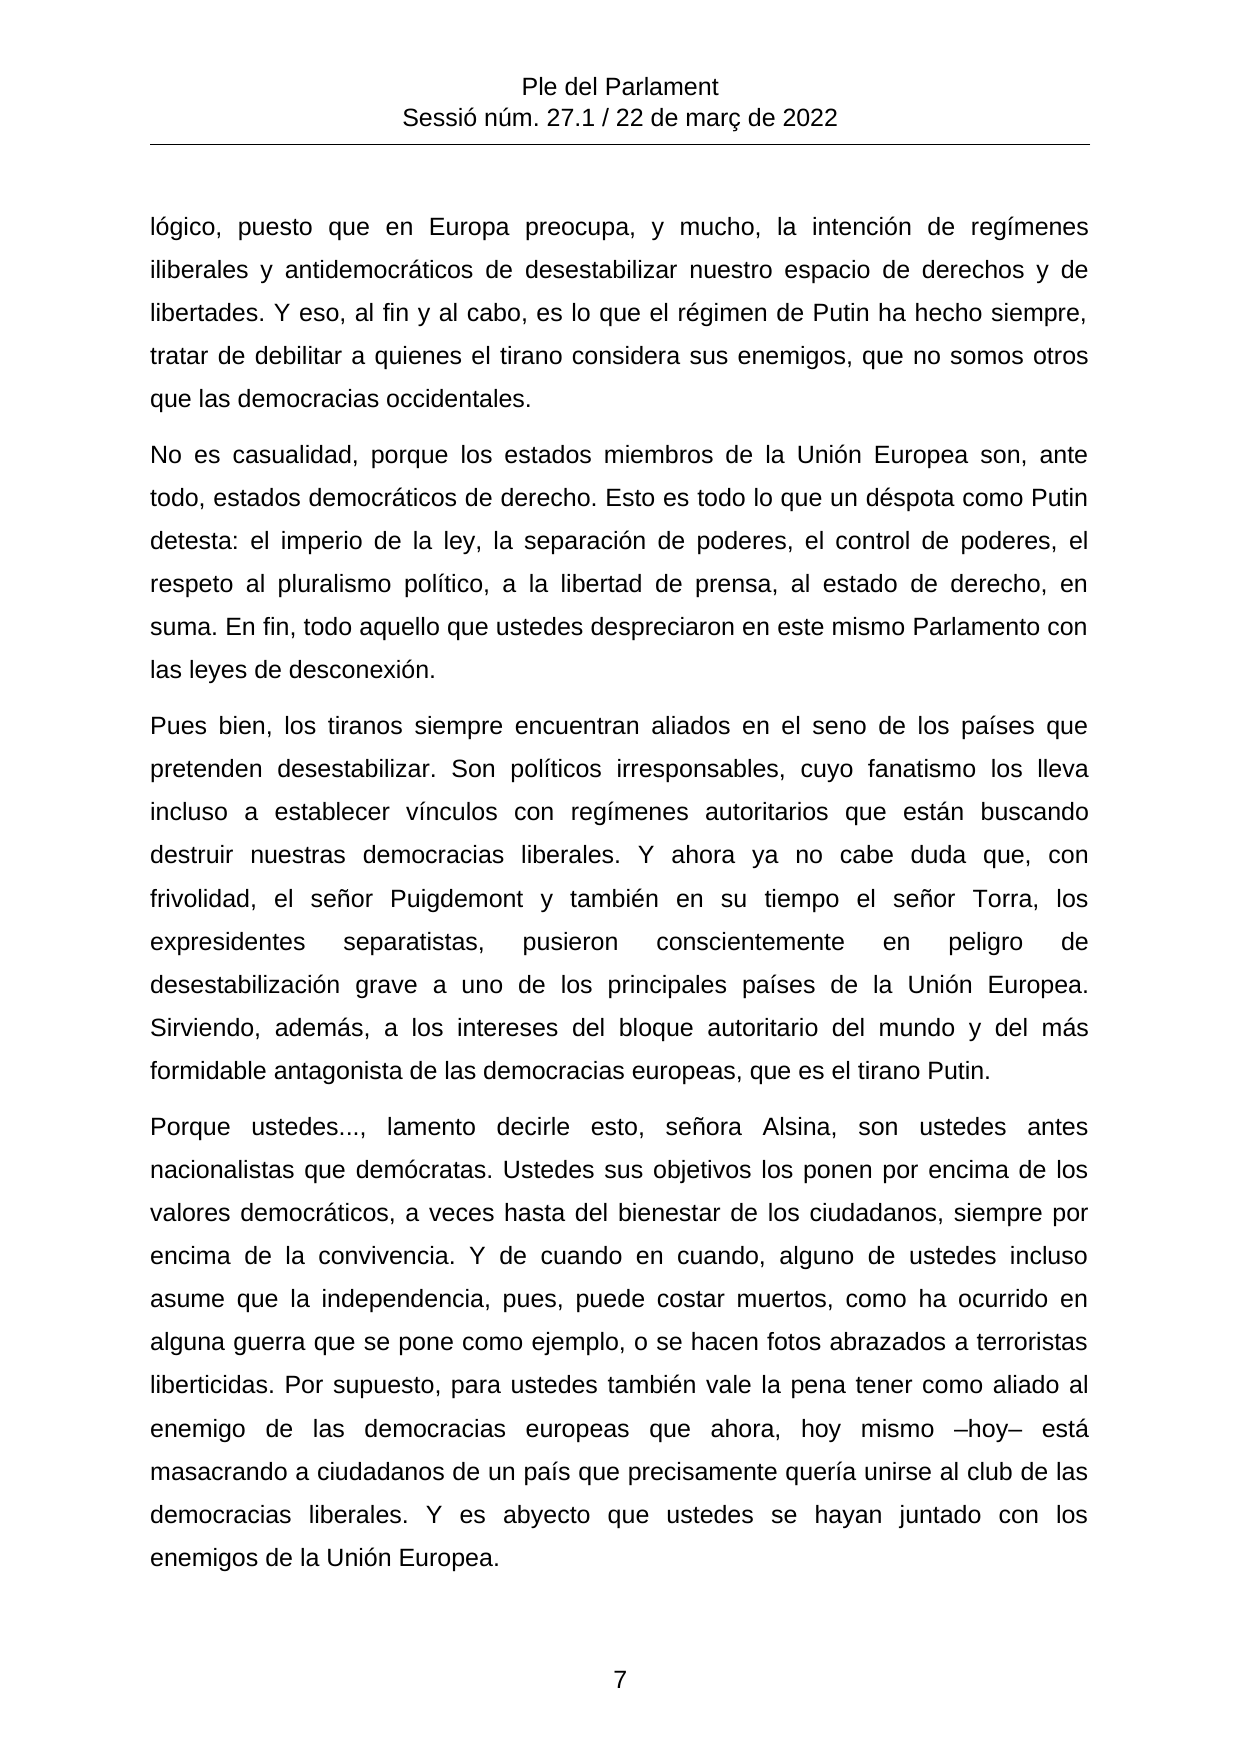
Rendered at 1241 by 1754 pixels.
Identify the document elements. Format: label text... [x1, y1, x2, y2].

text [150, 212, 1090, 413]
text Porque ustedes..., lamento decirle esto, señora Alsina, son ustedes antes nacionalistas que demócratas. Ustedes sus objetivos los ponen por encima de los valores democráticos, a veces hasta del bienestar de los ciudadanos, siempre por encima de la convivencia. Y de cuando en cuando, alguno de ustedes incluso asume que la independencia, pues, puede costar muertos, como ha ocurrido en alguna guerra que se pone como ejemplo, o se hacen fotos abrazados a terroristas liberticidas. Por supuesto, para ustedes también vale la pena tener como aliado al enemigo de las democracias europeas que ahora, hoy mismo –hoy– está masacrando a ciudadanos de un país que precisamente quería unirse al club de las democracias liberales. Y es abyecto que ustedes se hayan juntado con los enemigos de la Unión Europea. [150, 1112, 1090, 1572]
text No es casualidad, porque los estados miembros de la Unión Europea son, ante todo, estados democráticos de derecho. Esto es todo lo que un déspota como Putin detesta: el imperio de la ley, la separación de poderes, el control de poderes, el respeto al pluralismo político, a la libertad de prensa, al estado de derecho, en suma. En fin, todo aquello que ustedes despreciaron en este mismo Parlamento con las leyes de desconexión. [150, 440, 1090, 684]
text Pues bien, los tiranos siempre encuentran aliados en el seno de los países que pretenden desestabilizar. Son políticos irresponsables, cuyo fanatismo los lleva incluso a establecer vínculos con regímenes autoritarios que están buscando destruir nuestras democracias liberales. Y ahora ya no cabe duda que, con frivolidad, el señor Puigdemont y también en su tiempo el señor Torra, los expresidentes separatistas, pusieron conscientemente en peligro de desestabilización grave a uno de los principales países de la Unión Europea. Sirviendo, además, a los intereses del bloque autoritario del mundo y del más formidable antagonista de las democracias europeas, que es el tirano Putin. [150, 711, 1090, 1085]
